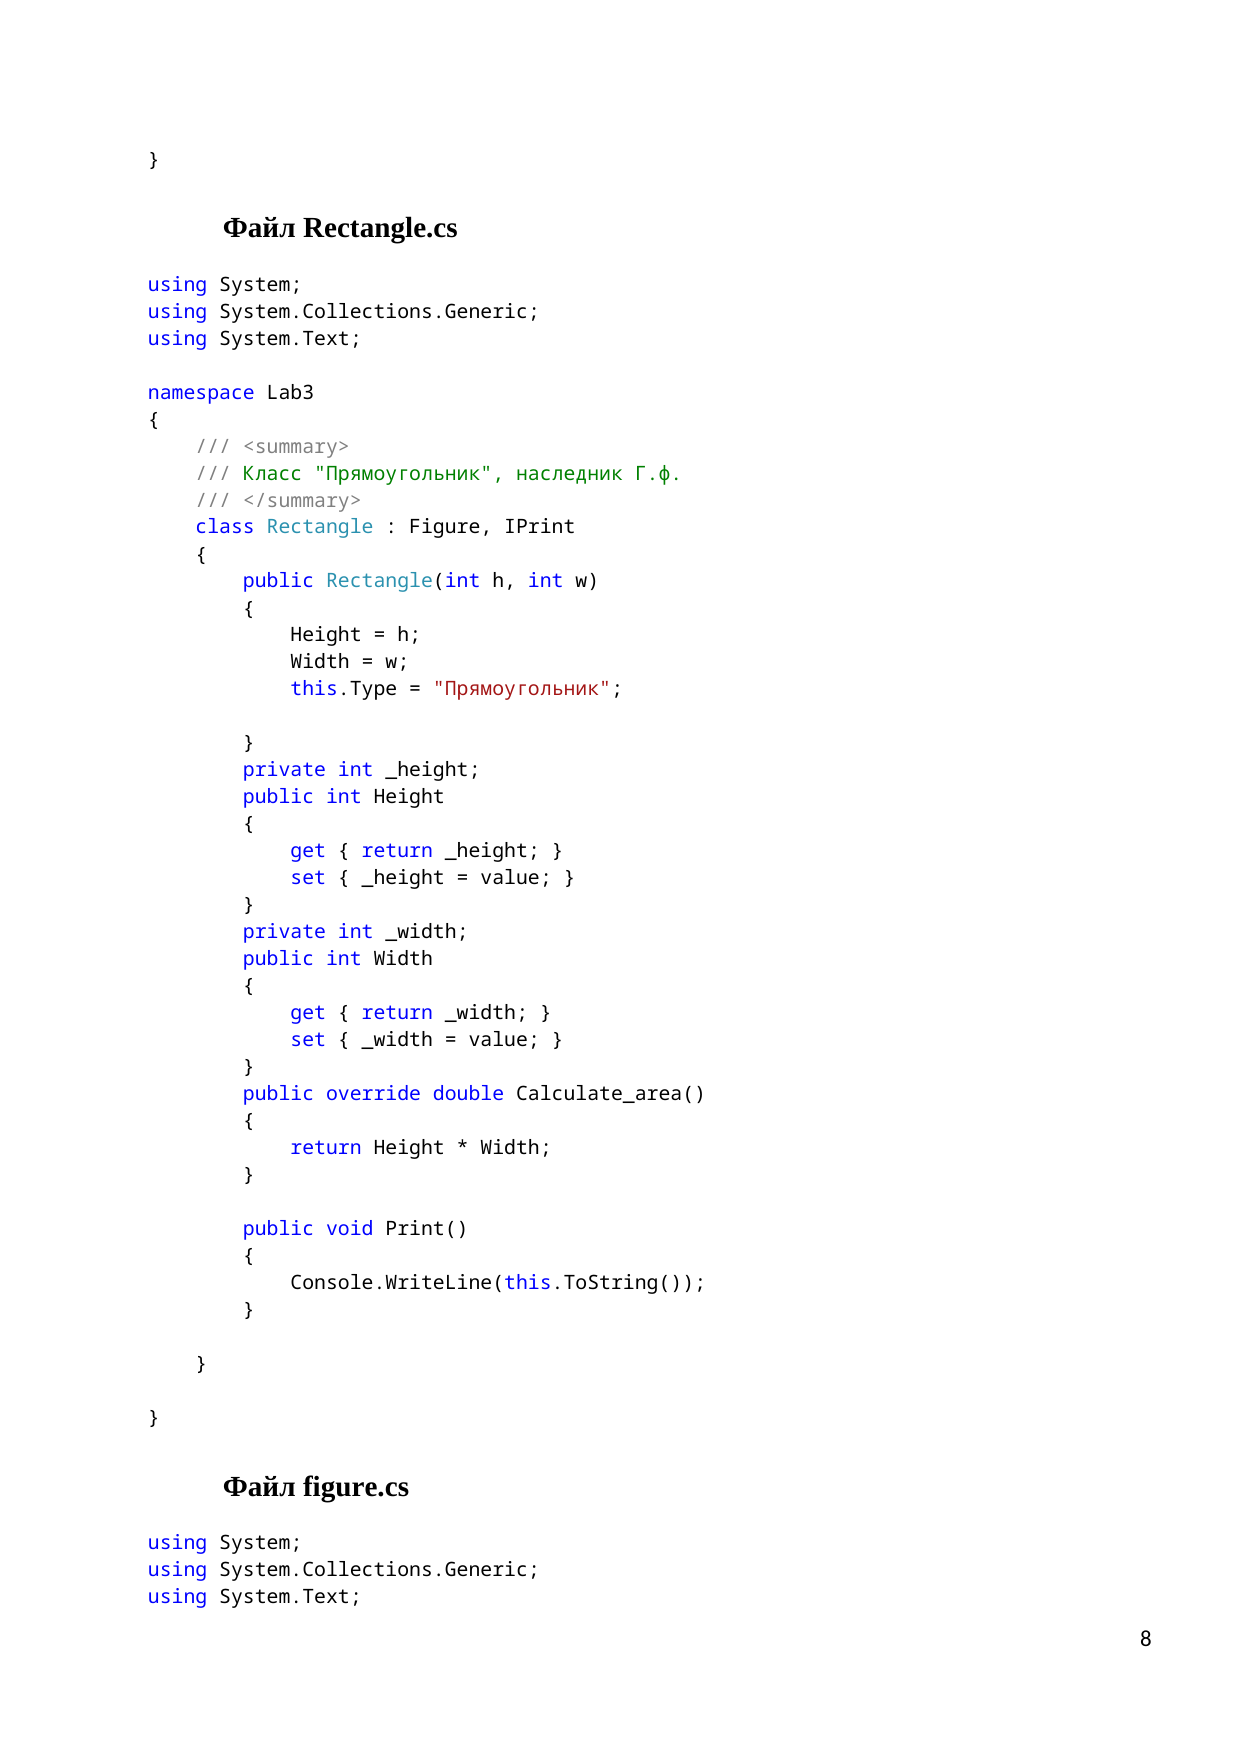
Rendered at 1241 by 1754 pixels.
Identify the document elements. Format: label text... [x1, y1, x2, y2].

text public int Width [148, 944, 1152, 971]
text } [148, 1052, 1152, 1079]
text class Rectangle : Figure, IPrint [148, 513, 1152, 540]
text } [148, 891, 1152, 917]
text } [148, 145, 1152, 172]
text /// <summary> [148, 432, 1152, 459]
text private int _width; [148, 917, 1152, 944]
list Файл Rectangle.cs [223, 211, 1152, 244]
text } [148, 729, 1152, 756]
text using System; [148, 270, 1152, 297]
text { [148, 405, 1152, 432]
text using System; [148, 1528, 1152, 1555]
text public override double Calculate_area() [148, 1079, 1152, 1106]
text { [148, 809, 1152, 837]
text Height = h; [148, 621, 1152, 648]
text get { return _width; } [148, 998, 1152, 1025]
text return Height * Width; [148, 1133, 1152, 1160]
text Width = w; [148, 648, 1152, 675]
text public void Print() [148, 1214, 1152, 1241]
text using System.Collections.Generic; [148, 1555, 1152, 1582]
text get { return _height; } [148, 837, 1152, 863]
text } [148, 1160, 1152, 1187]
text /// Класс "Прямоугольник", наследник Г.ф. [148, 459, 1152, 486]
text public Rectangle(int h, int w) [148, 567, 1152, 594]
list Файл figure.cs [223, 1469, 1152, 1502]
text { [148, 1241, 1152, 1268]
text { [148, 1106, 1152, 1133]
text set { _width = value; } [148, 1025, 1152, 1052]
text { [148, 540, 1152, 567]
text } [148, 1295, 1152, 1322]
text namespace Lab3 [148, 378, 1152, 405]
text using System.Text; [148, 324, 1152, 351]
text } [148, 1403, 1152, 1430]
text /// </summary> [148, 486, 1152, 513]
text set { _height = value; } [148, 863, 1152, 891]
text this.Type = "Прямоугольник"; [148, 675, 1152, 702]
text { [148, 594, 1152, 621]
text } [148, 1349, 1152, 1376]
text public int Height [148, 783, 1152, 809]
text Console.WriteLine(this.ToString()); [148, 1268, 1152, 1295]
text using System.Text; [148, 1582, 1152, 1609]
text private int _height; [148, 756, 1152, 783]
text using System.Collections.Generic; [148, 297, 1152, 324]
text { [148, 971, 1152, 998]
